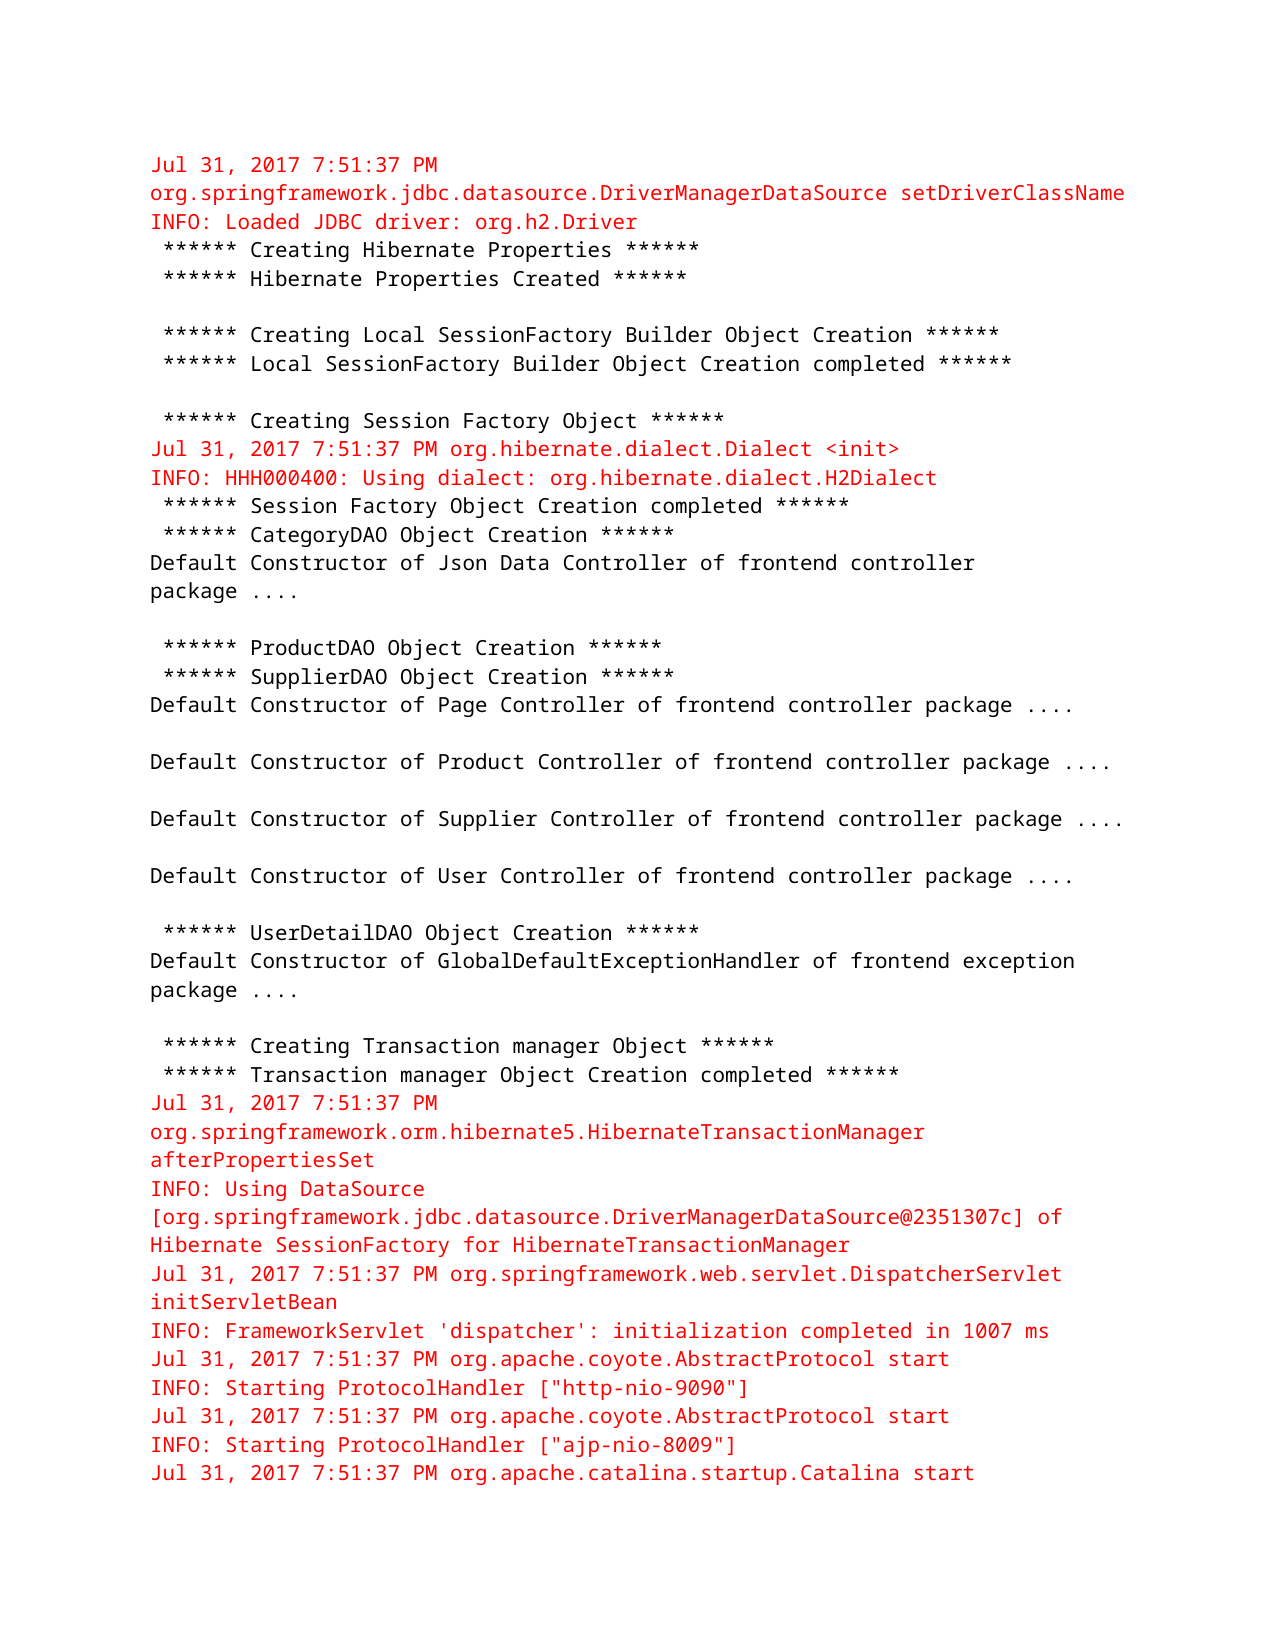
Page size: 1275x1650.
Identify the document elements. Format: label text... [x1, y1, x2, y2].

text ****** UserDetailDAO Object Creation ****** [150, 918, 1125, 946]
text ****** ProductDAO Object Creation ****** [150, 633, 1125, 662]
text Jul 31, 2017 7:51:37 PM org.apache.coyote.AbstractProtocol start [150, 1401, 1125, 1430]
text INFO: FrameworkServlet 'dispatcher': initialization completed in 1007 ms [150, 1316, 1125, 1344]
text INFO: Loaded JDBC driver: org.h2.Driver [150, 207, 1125, 235]
text ****** SupplierDAO Object Creation ****** [150, 662, 1125, 690]
text Default Constructor of Product Controller of frontend controller package .... [150, 747, 1125, 776]
text INFO: Starting ProtocolHandler ["http-nio-9090"] [150, 1373, 1125, 1401]
text Jul 31, 2017 7:51:37 PM org.apache.catalina.startup.Catalina start [150, 1458, 1125, 1487]
text ****** CategoryDAO Object Creation ****** [150, 520, 1125, 548]
text ****** Creating Local SessionFactory Builder Object Creation ****** [150, 321, 1125, 349]
text Jul 31, 2017 7:51:37 PM org.springframework.web.servlet.DispatcherServlet initServletBean [150, 1259, 1125, 1316]
text ****** Transaction manager Object Creation completed ****** [150, 1060, 1125, 1088]
text Jul 31, 2017 7:51:37 PM org.hibernate.dialect.Dialect <init> [150, 434, 1125, 463]
text Jul 31, 2017 7:51:37 PM org.springframework.orm.hibernate5.HibernateTransactionManager afterPropertiesSet [150, 1088, 1125, 1174]
text Default Constructor of Supplier Controller of frontend controller package .... [150, 804, 1125, 832]
text INFO: HHH000400: Using dialect: org.hibernate.dialect.H2Dialect [150, 463, 1125, 491]
text Default Constructor of Page Controller of frontend controller package .... [150, 690, 1125, 719]
text Default Constructor of GlobalDefaultExceptionHandler of frontend exception package .... [150, 946, 1125, 1003]
text ****** Hibernate Properties Created ****** [150, 264, 1125, 292]
text Default Constructor of User Controller of frontend controller package .... [150, 861, 1125, 889]
text ****** Creating Transaction manager Object ****** [150, 1032, 1125, 1060]
text ****** Creating Hibernate Properties ****** [150, 235, 1125, 264]
text Jul 31, 2017 7:51:37 PM org.springframework.jdbc.datasource.DriverManagerDataSource setDriverClassName [150, 150, 1125, 207]
text ****** Local SessionFactory Builder Object Creation completed ****** [150, 349, 1125, 377]
text ****** Session Factory Object Creation completed ****** [150, 491, 1125, 520]
text ****** Creating Session Factory Object ****** [150, 406, 1125, 434]
text INFO: Starting ProtocolHandler ["ajp-nio-8009"] [150, 1430, 1125, 1458]
text Jul 31, 2017 7:51:37 PM org.apache.coyote.AbstractProtocol start [150, 1344, 1125, 1373]
text INFO: Using DataSource [org.springframework.jdbc.datasource.DriverManagerDataSource@2351307c] of Hibernate SessionFactory for HibernateTransactionManager [150, 1174, 1125, 1259]
text Default Constructor of Json Data Controller of frontend controller package .... [150, 548, 1125, 605]
